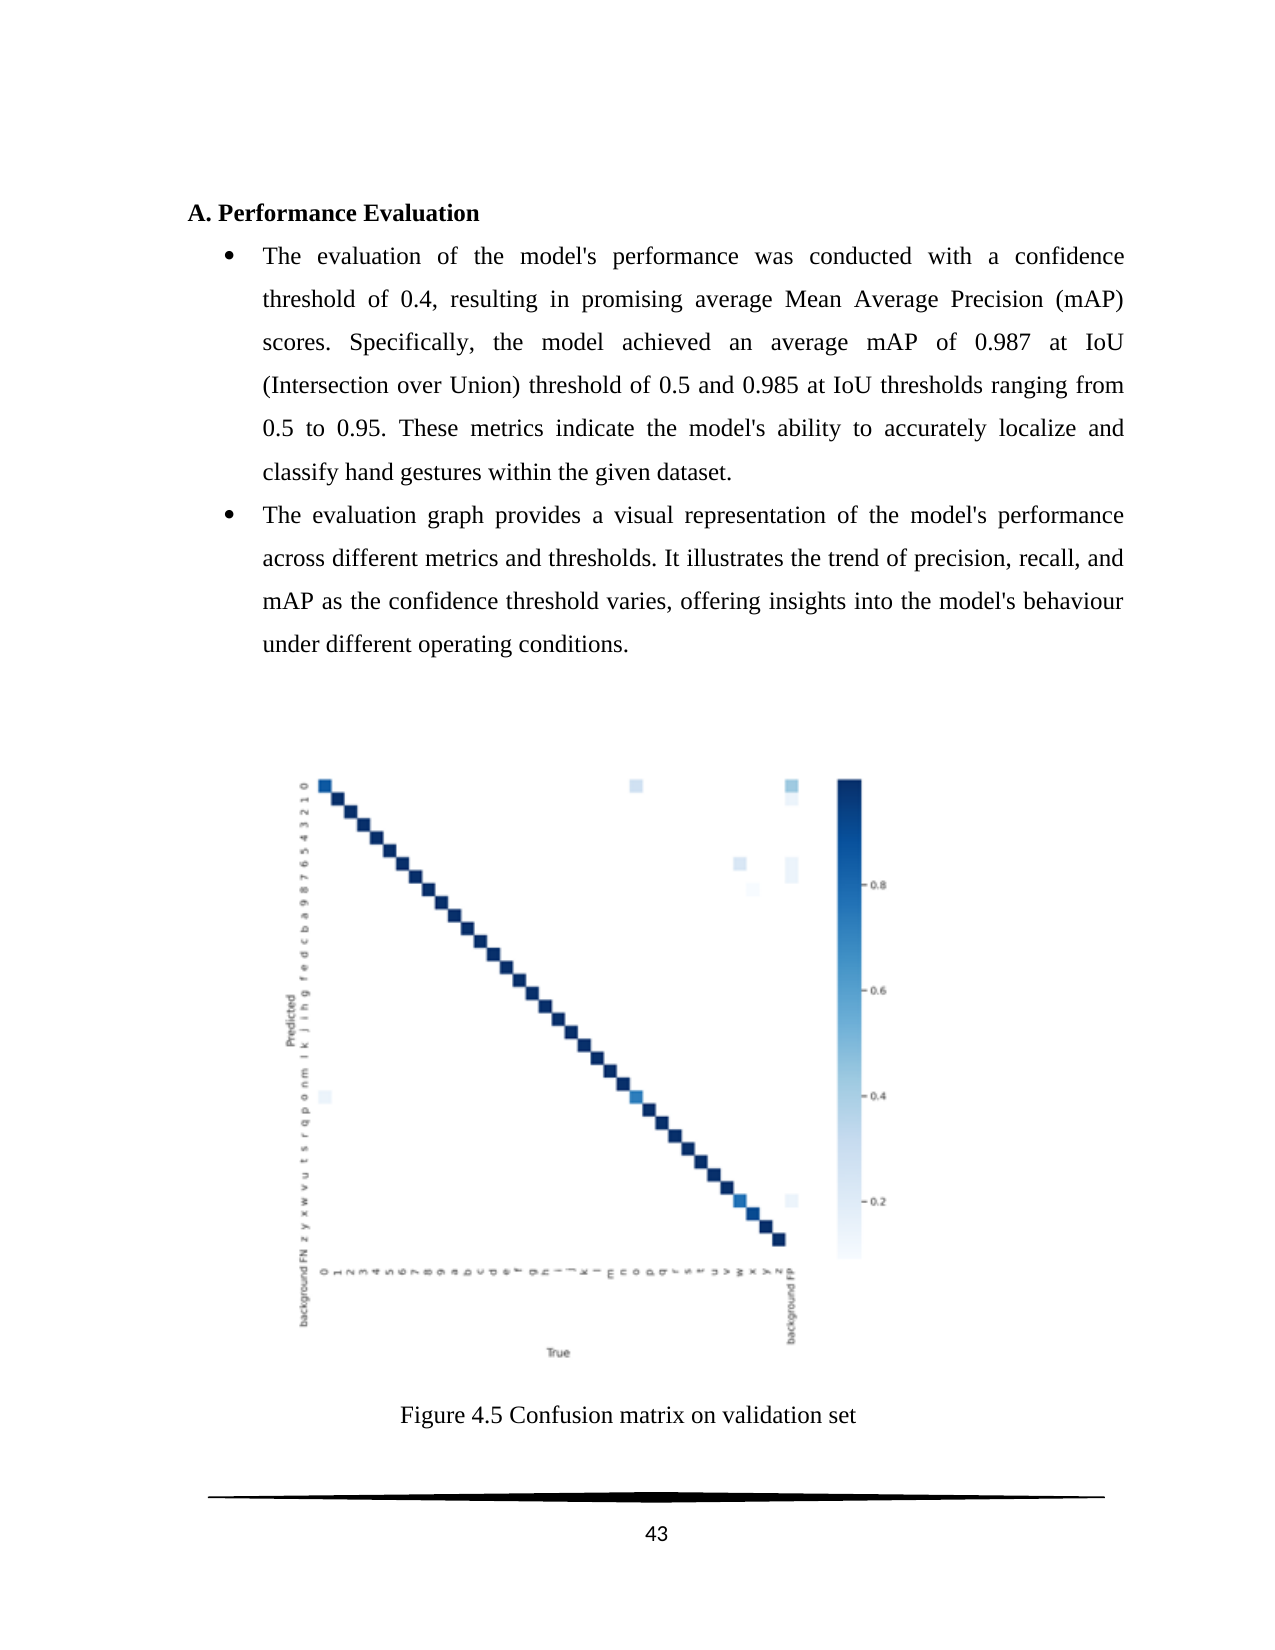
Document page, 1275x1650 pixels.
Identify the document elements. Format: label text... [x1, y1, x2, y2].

picture [237, 715, 929, 1386]
list The evaluation of the model's performance was conducted with a confidence threshold of 0.4, resulting in promising average Mean Average Precision (mAP) scores. Specifically, the model achieved an average mAP of 0.987 at IoU (Intersection over Union) threshold of 0.5 and 0.985 at IoU thresholds ranging from 0.5 to 0.95. These metrics indicate the model's ability to accurately localize and classify hand gestures within the given dataset. [225, 241, 1125, 485]
text A. Performance Evaluation [187, 198, 1125, 227]
list The evaluation graph provides a visual representation of the model's performance across different metrics and thresholds. It illustrates the trend of precision, recall, and mAP as the confidence threshold varies, offering insights into the model's behaviour under different operating conditions. [225, 500, 1125, 658]
text Figure 4.5 Confusion matrix on validation set [300, 1400, 1125, 1429]
